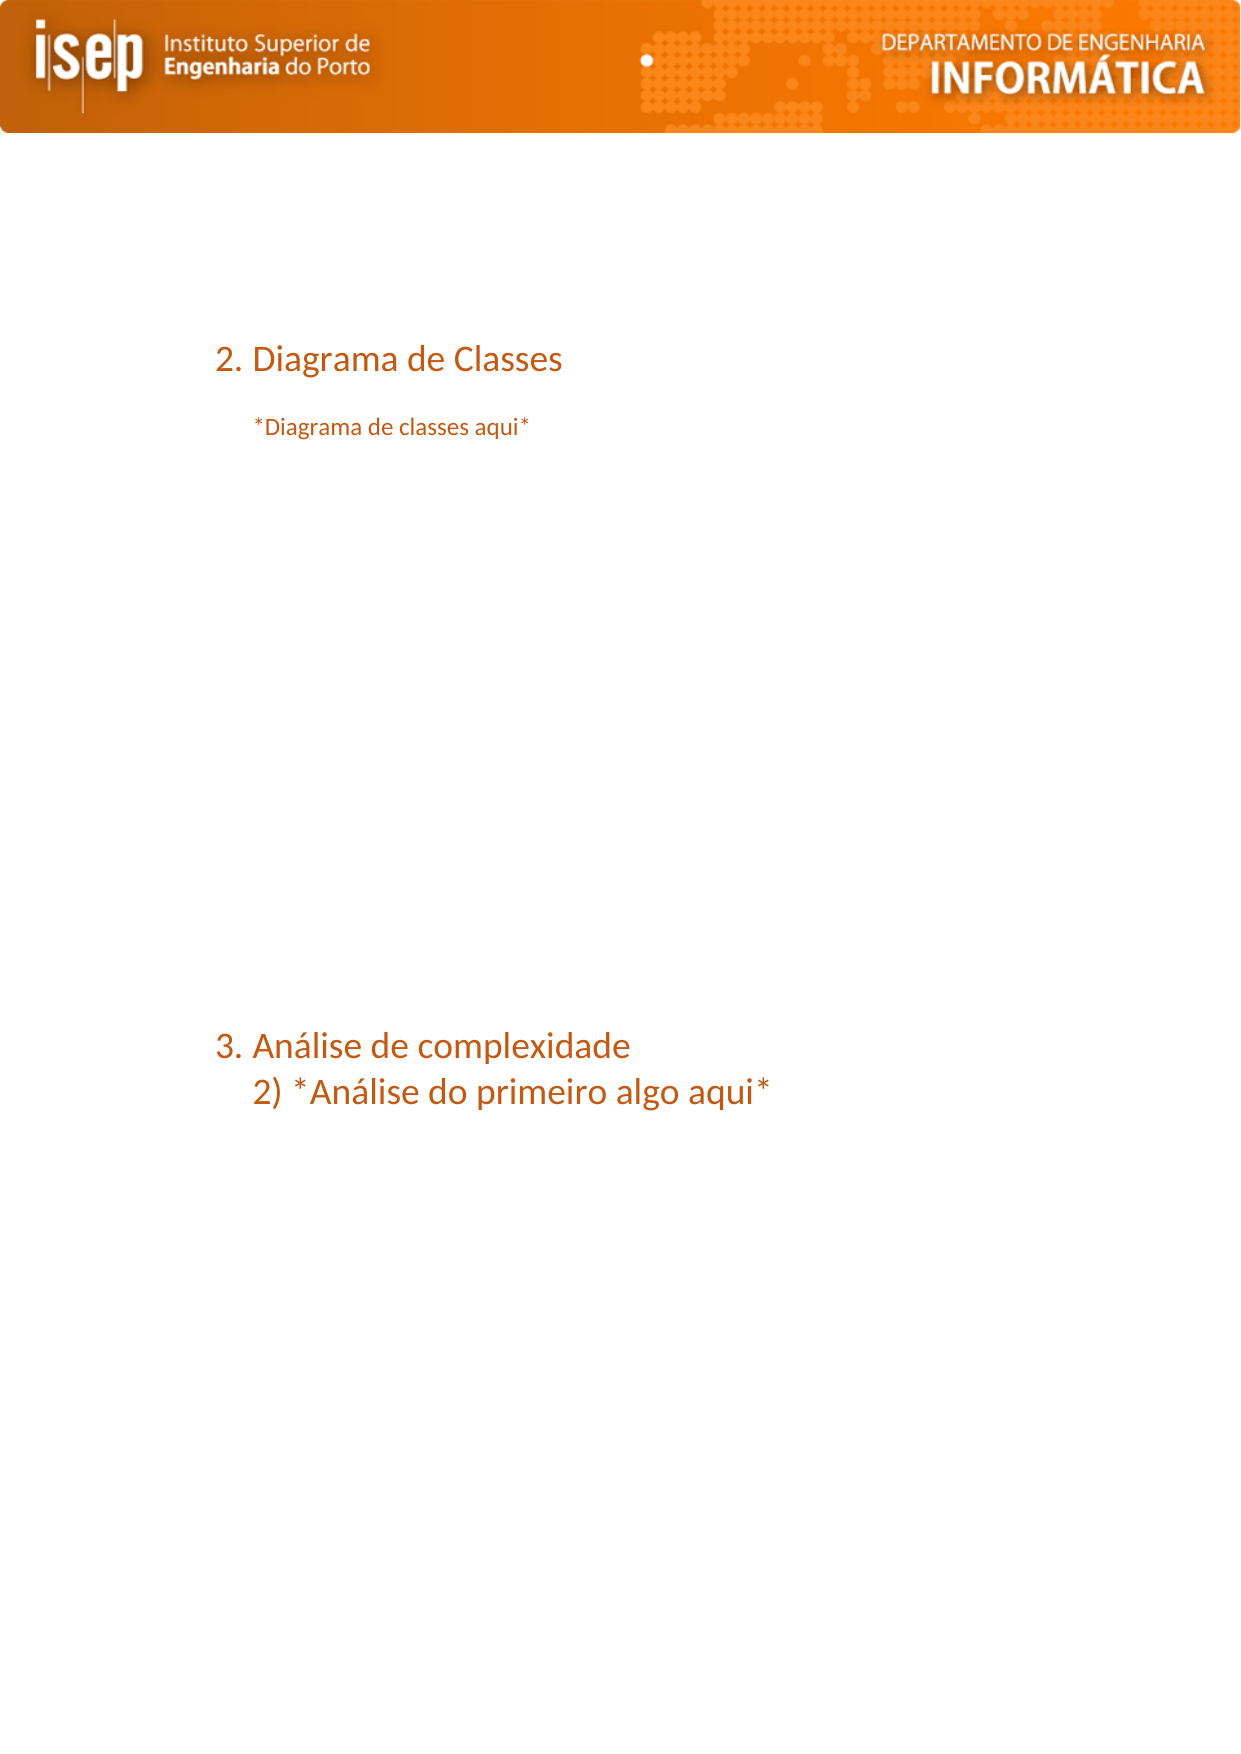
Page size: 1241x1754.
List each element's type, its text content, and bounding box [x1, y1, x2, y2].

list Diagrama de Classes [215, 335, 1063, 381]
list Análise de complexidade [215, 1022, 1063, 1068]
picture [0, 0, 1241, 133]
text 2) *Análise do primeiro algo aqui* [252, 1068, 1063, 1113]
text *Diagrama de classes aqui* [252, 411, 1063, 442]
